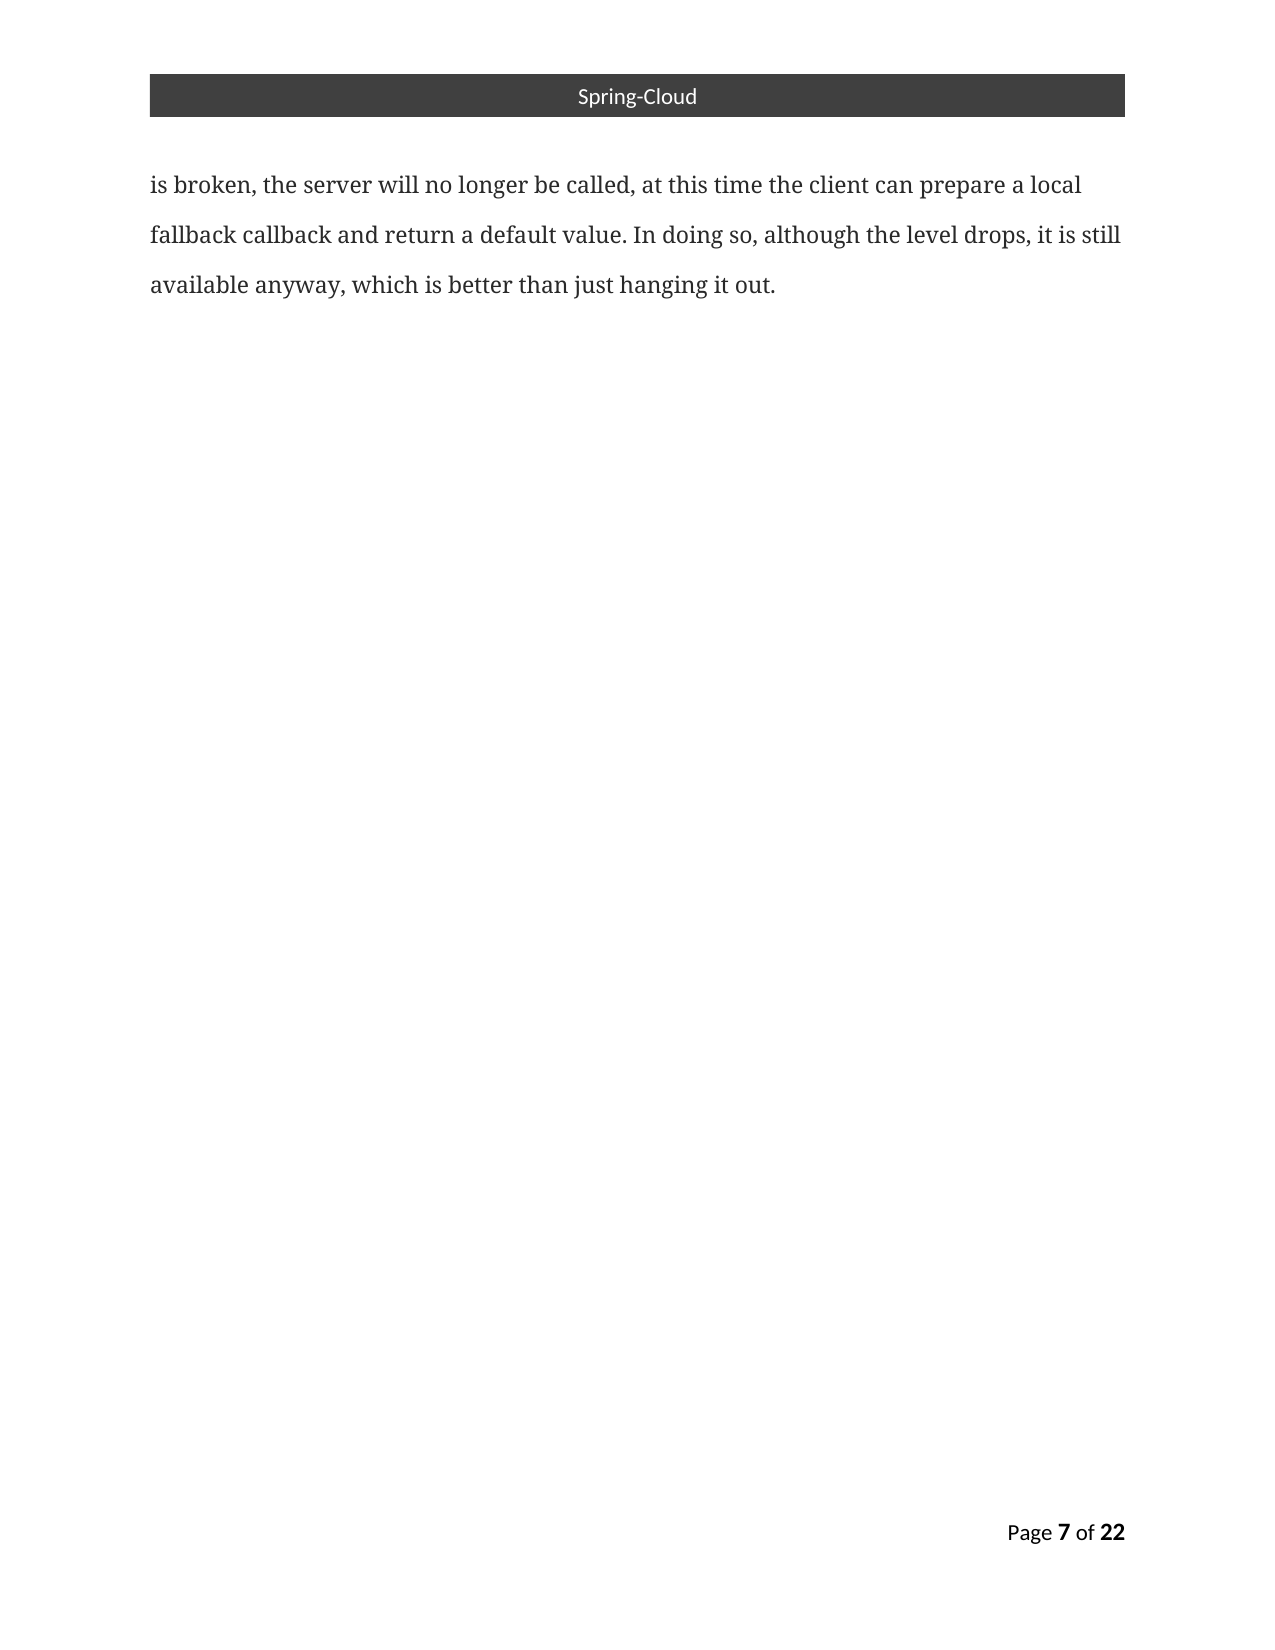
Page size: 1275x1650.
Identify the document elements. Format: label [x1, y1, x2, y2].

text [150, 150, 1125, 300]
